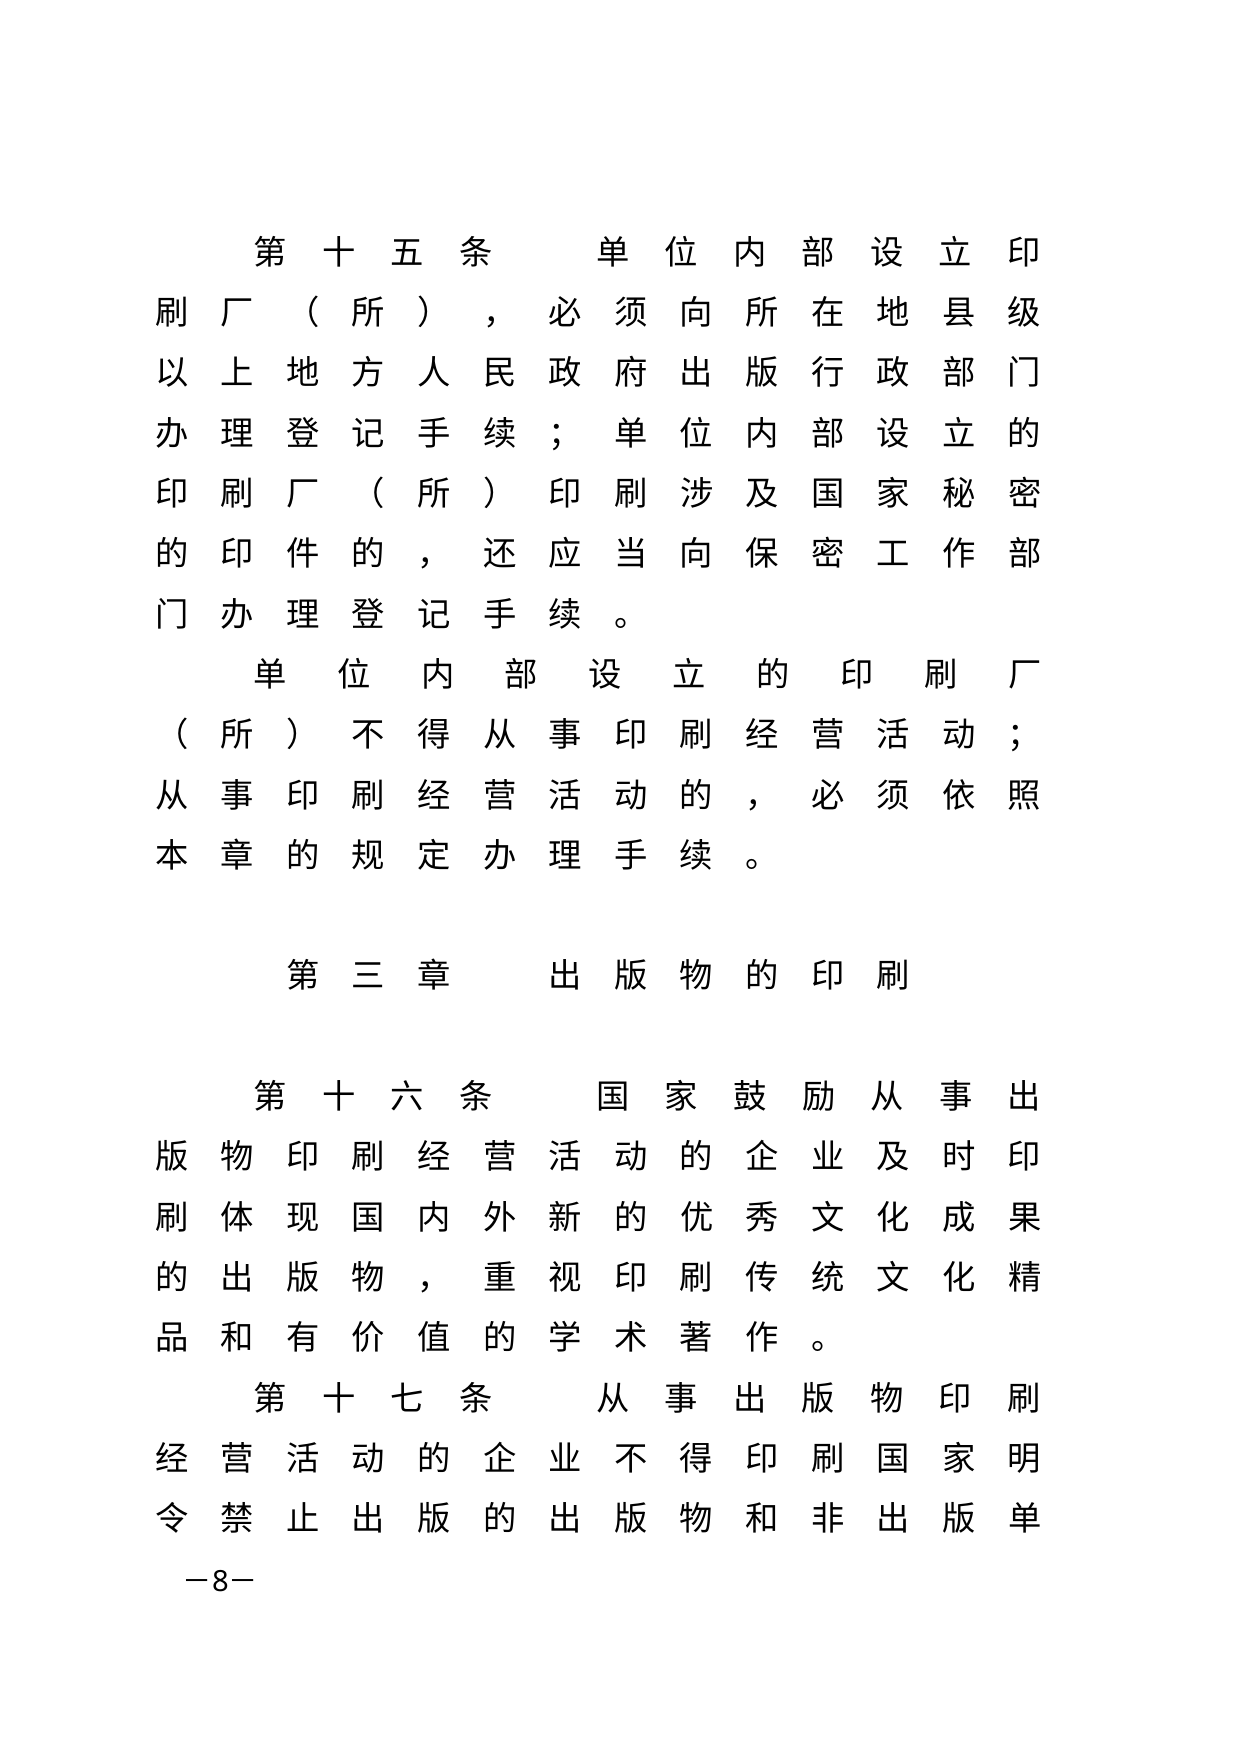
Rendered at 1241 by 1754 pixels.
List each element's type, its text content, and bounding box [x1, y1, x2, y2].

text 第十七条 从事出版物印刷经营活动的企业不得印刷国家明令禁止出版的出版物和非出版单位出版的出版物。 [155, 1365, 1073, 1546]
text 第三章 出版物的印刷 [155, 943, 1073, 1003]
text 第十六条 国家鼓励从事出版物印刷经营活动的企业及时印刷体现国内外新的优秀文化成果的出版物，重视印刷传统文化精品和有价值的学术著作。 [155, 1064, 1073, 1365]
text 单位内部设立的印刷厂（所）不得从事印刷经营活动；从事印刷经营活动的，必须依照本章的规定办理手续。 [155, 642, 1073, 883]
text 第十五条 单位内部设立印刷厂（所），必须向所在地县级以上地方人民政府出版行政部门办理登记手续；单位内部设立的印刷厂（所）印刷涉及国家秘密的印件的，还应当向保密工作部门办理登记手续。 [155, 219, 1073, 642]
